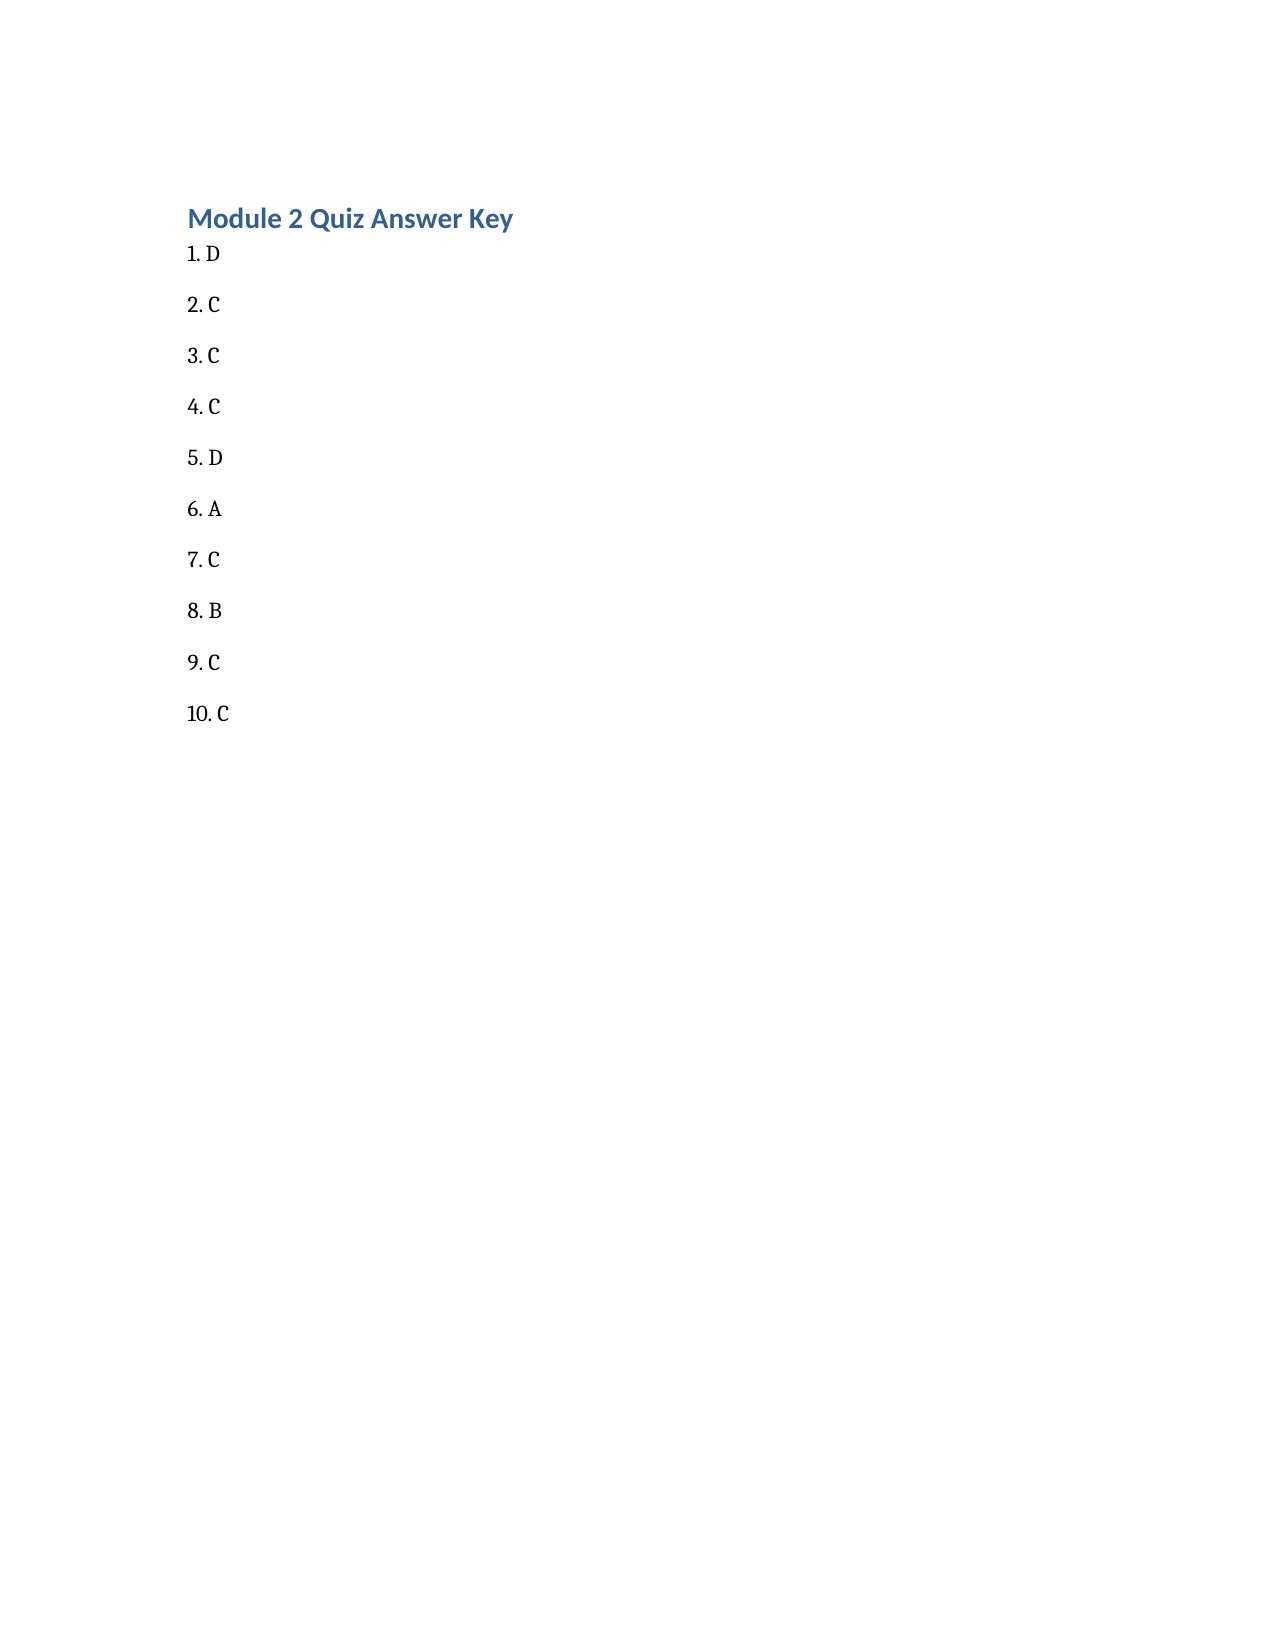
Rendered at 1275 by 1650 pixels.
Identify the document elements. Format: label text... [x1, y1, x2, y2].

text 7. C [187, 547, 1087, 573]
text 8. B [187, 598, 1087, 624]
text 1. D [187, 241, 1087, 267]
text 4. C [187, 394, 1087, 420]
text 10. C [187, 700, 1087, 727]
text 3. C [187, 343, 1087, 369]
text 6. A [187, 496, 1087, 522]
text 5. D [187, 445, 1087, 471]
text 2. C [187, 292, 1087, 318]
subtitle Module 2 Quiz Answer Key [187, 200, 1087, 236]
text 9. C [187, 649, 1087, 676]
